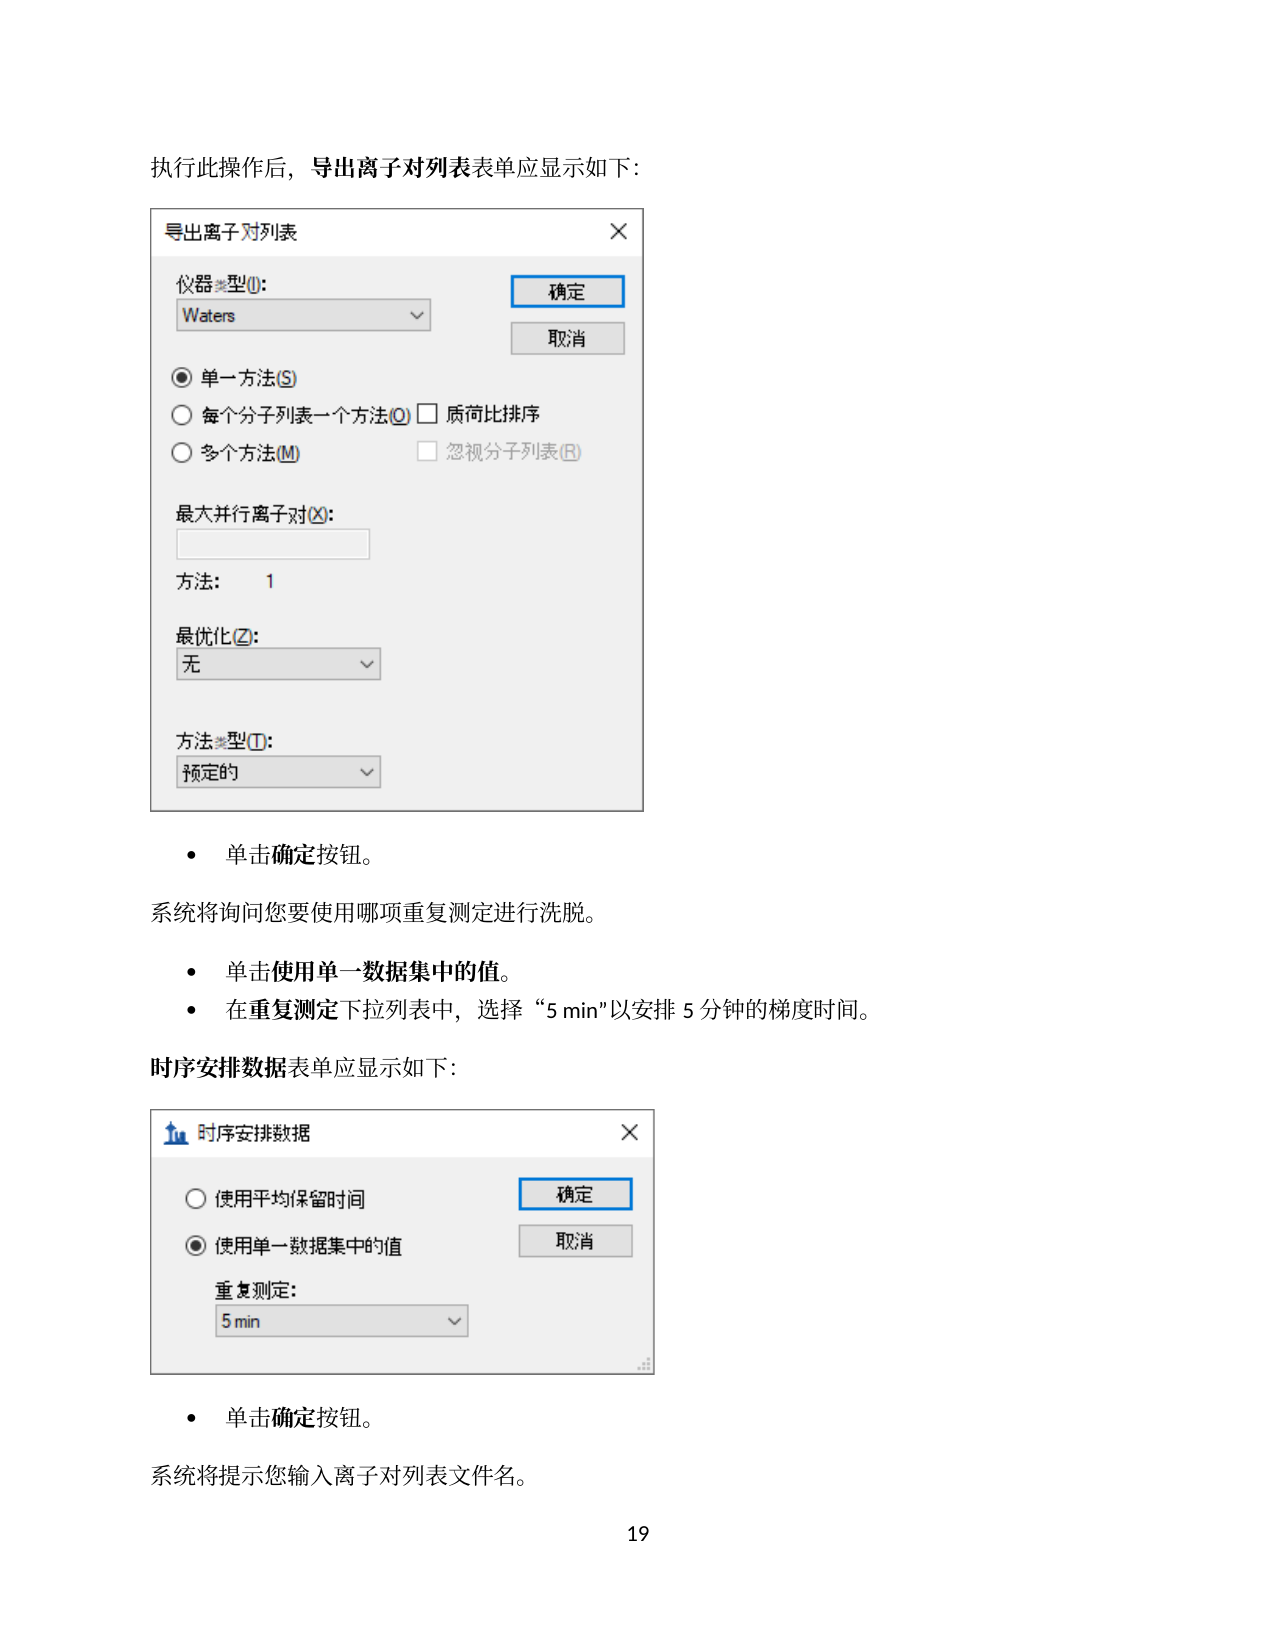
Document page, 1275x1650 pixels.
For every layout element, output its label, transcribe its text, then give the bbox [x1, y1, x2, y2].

list 单击确定按钮。 [187, 837, 1125, 870]
text 系统将提示您输入离子对列表文件名。 [150, 1458, 1125, 1491]
list 单击确定按钮。 [187, 1400, 1125, 1433]
list 单击使用单一数据集中的值。 [187, 954, 1125, 987]
picture [150, 1109, 655, 1375]
picture [150, 208, 644, 812]
text 系统将询问您要使用哪项重复测定进行洗脱。 [150, 895, 1125, 928]
text 执行此操作后，导出离子对列表表单应显示如下： [150, 150, 1125, 183]
text 时序安排数据表单应显示如下： [150, 1051, 1125, 1083]
list 在重复测定下拉列表中，选择“5 min”以安排 5 分钟的梯度时间。 [187, 992, 1125, 1025]
